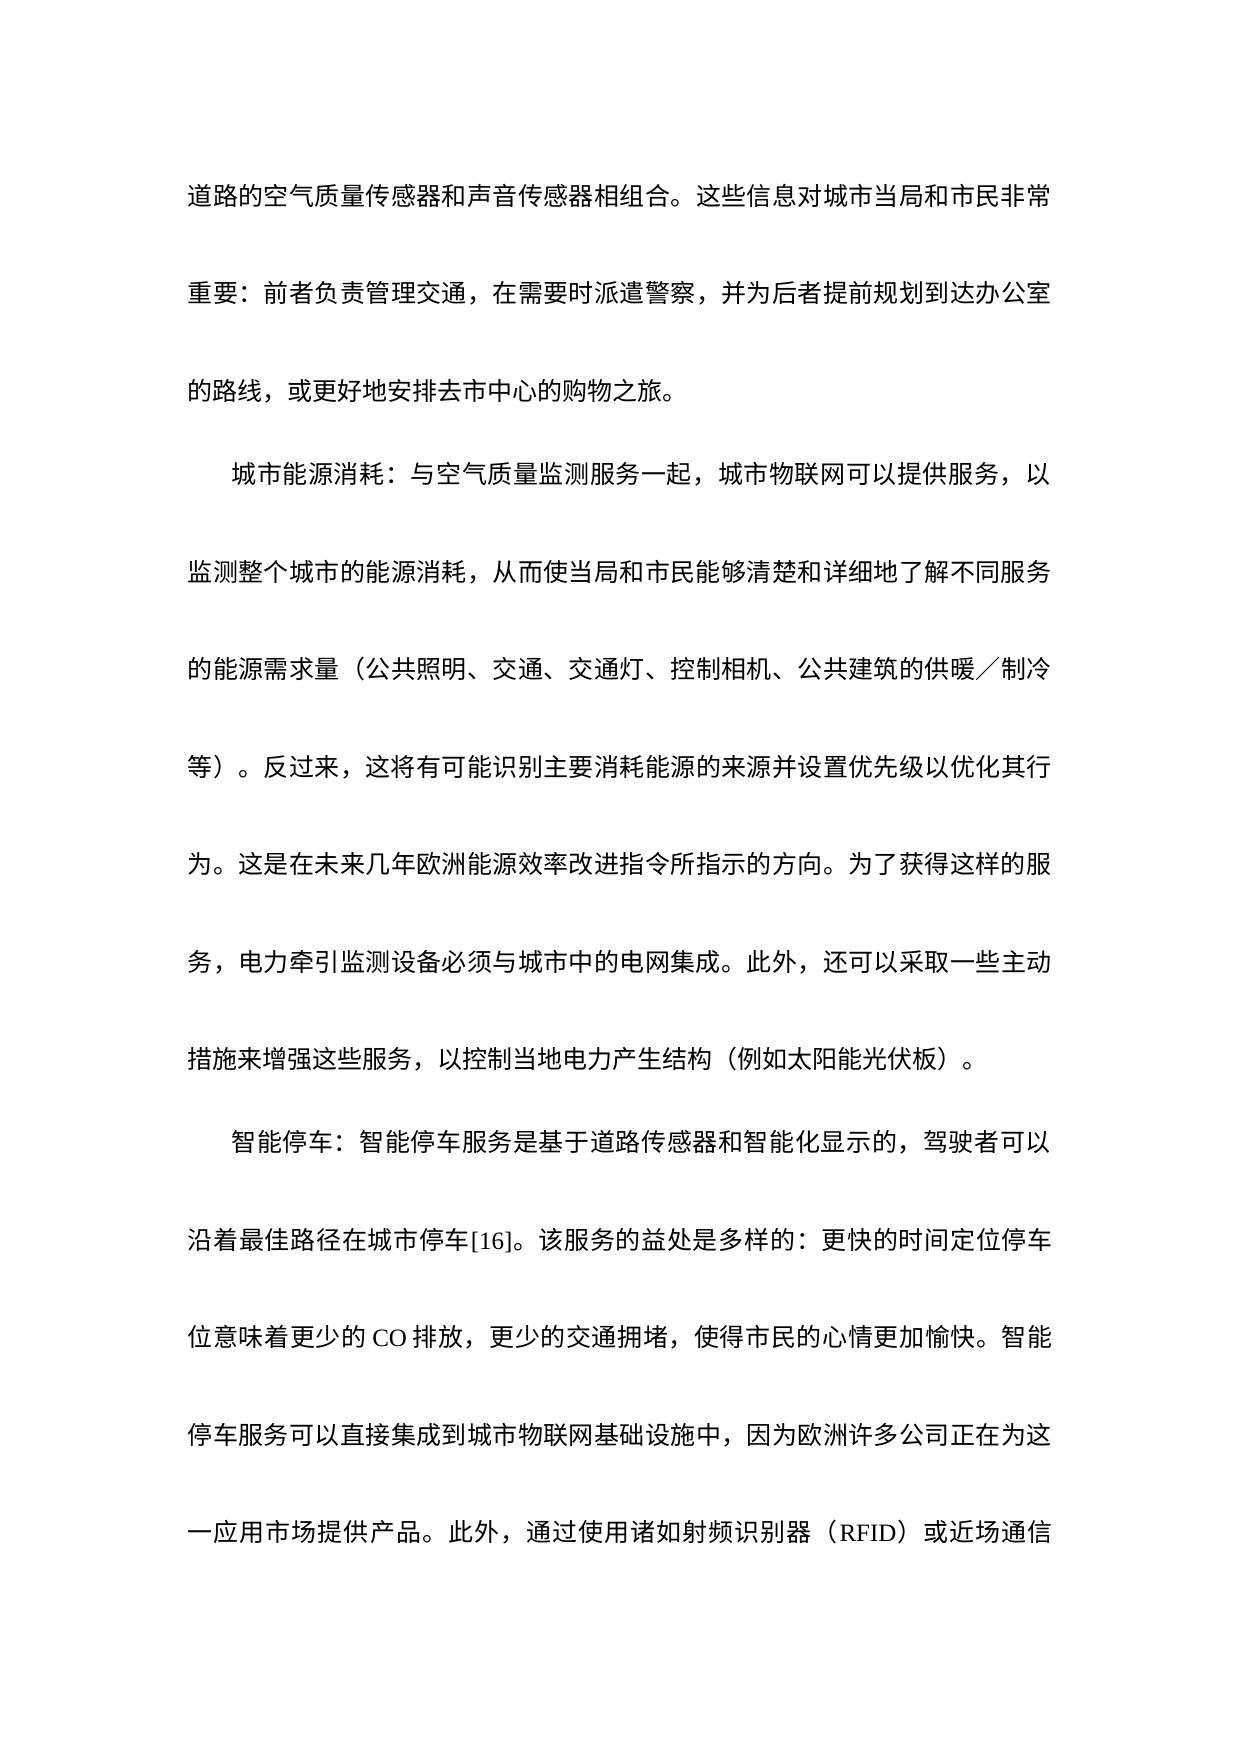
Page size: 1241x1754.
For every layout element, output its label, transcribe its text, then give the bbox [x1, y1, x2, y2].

text 城市能源消耗：与空气质量监测服务一起，城市物联网可以提供服务，以监测整个城市的能源消耗，从而使当局和市民能够清楚和详细地了解不同服务的能源需求量（公共照明、交通、交通灯、控制相机、公共建筑的供暖／制冷等）。反过来，这将有可能识别主要消耗能源的来源并设置优先级以优化其行为。这是在未来几年欧洲能源效率改进指令所指示的方向。为了获得这样的服务，电力牵引监测设备必须与城市中的电网集成。此外，还可以采取一些主动措施来增强这些服务，以控制当地电力产生结构（例如太阳能光伏板）。 [187, 440, 1053, 1090]
